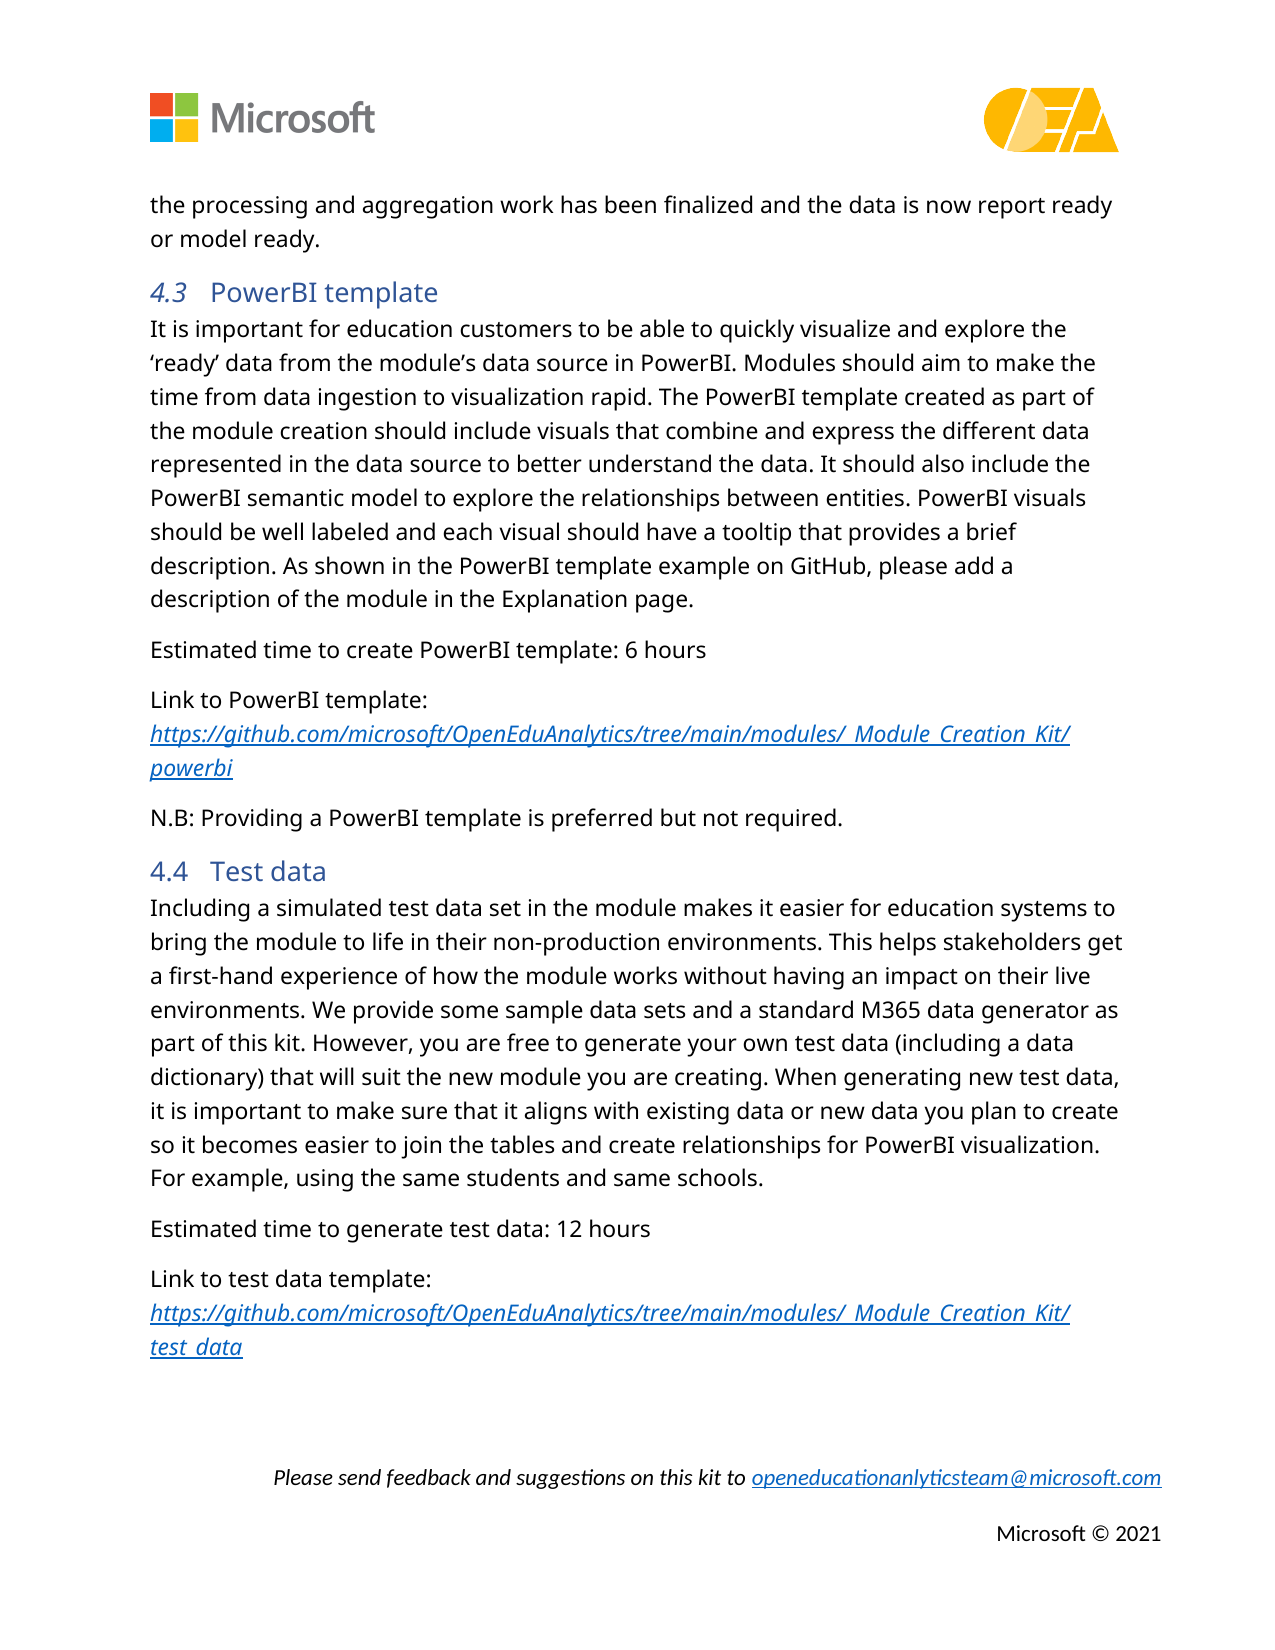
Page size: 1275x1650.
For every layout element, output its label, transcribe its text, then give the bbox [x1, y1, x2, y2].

subtitle Test data [150, 853, 1125, 889]
text Estimated time to generate test data: 12 hours [150, 1213, 1125, 1244]
text N.B: Providing a PowerBI template is preferred but not required. [150, 802, 1125, 833]
subtitle PowerBI template [150, 274, 1125, 311]
text It is important for education customers to be able to quickly visualize and explore the ‘ready’ data from the module’s data source in PowerBI. Modules should aim to make the time from data ingestion to visualization rapid. The PowerBI template created as part of the module creation should include visuals that combine and express the different data represented in the data source to better understand the data. It should also include the PowerBI semantic model to explore the relationships between entities. PowerBI visuals should be well labeled and each visual should have a tooltip that provides a brief description. As shown in the PowerBI template example on GitHub, please add a description of the module in the Explanation page. [150, 313, 1125, 615]
picture [976, 75, 1125, 162]
text Including a simulated test data set in the module makes it easier for education systems to bring the module to life in their non-production environments. This helps stakeholders get a first-hand experience of how the module works without having an impact on their live environments. We provide some sample data sets and a standard M365 data generator as part of this kit. However, you are free to generate your own test data (including a data dictionary) that will suit the new module you are creating. When generating new test data, it is important to make sure that it aligns with existing data or new data you plan to create so it becomes easier to join the tables and create relationships for PowerBI visualization. For example, using the same students and same schools. [150, 892, 1125, 1194]
text Link to PowerBI template: https://github.com/microsoft/OpenEduAnalytics/tree/main/modules/_Module_Creation_Kit/powerbi [150, 684, 1125, 783]
text Estimated time to create PowerBI template: 6 hours [150, 634, 1125, 665]
text Link to test data template: https://github.com/microsoft/OpenEduAnalytics/tree/main/modules/_Module_Creation_Kit/test_data [150, 1263, 1125, 1362]
picture [150, 93, 375, 142]
